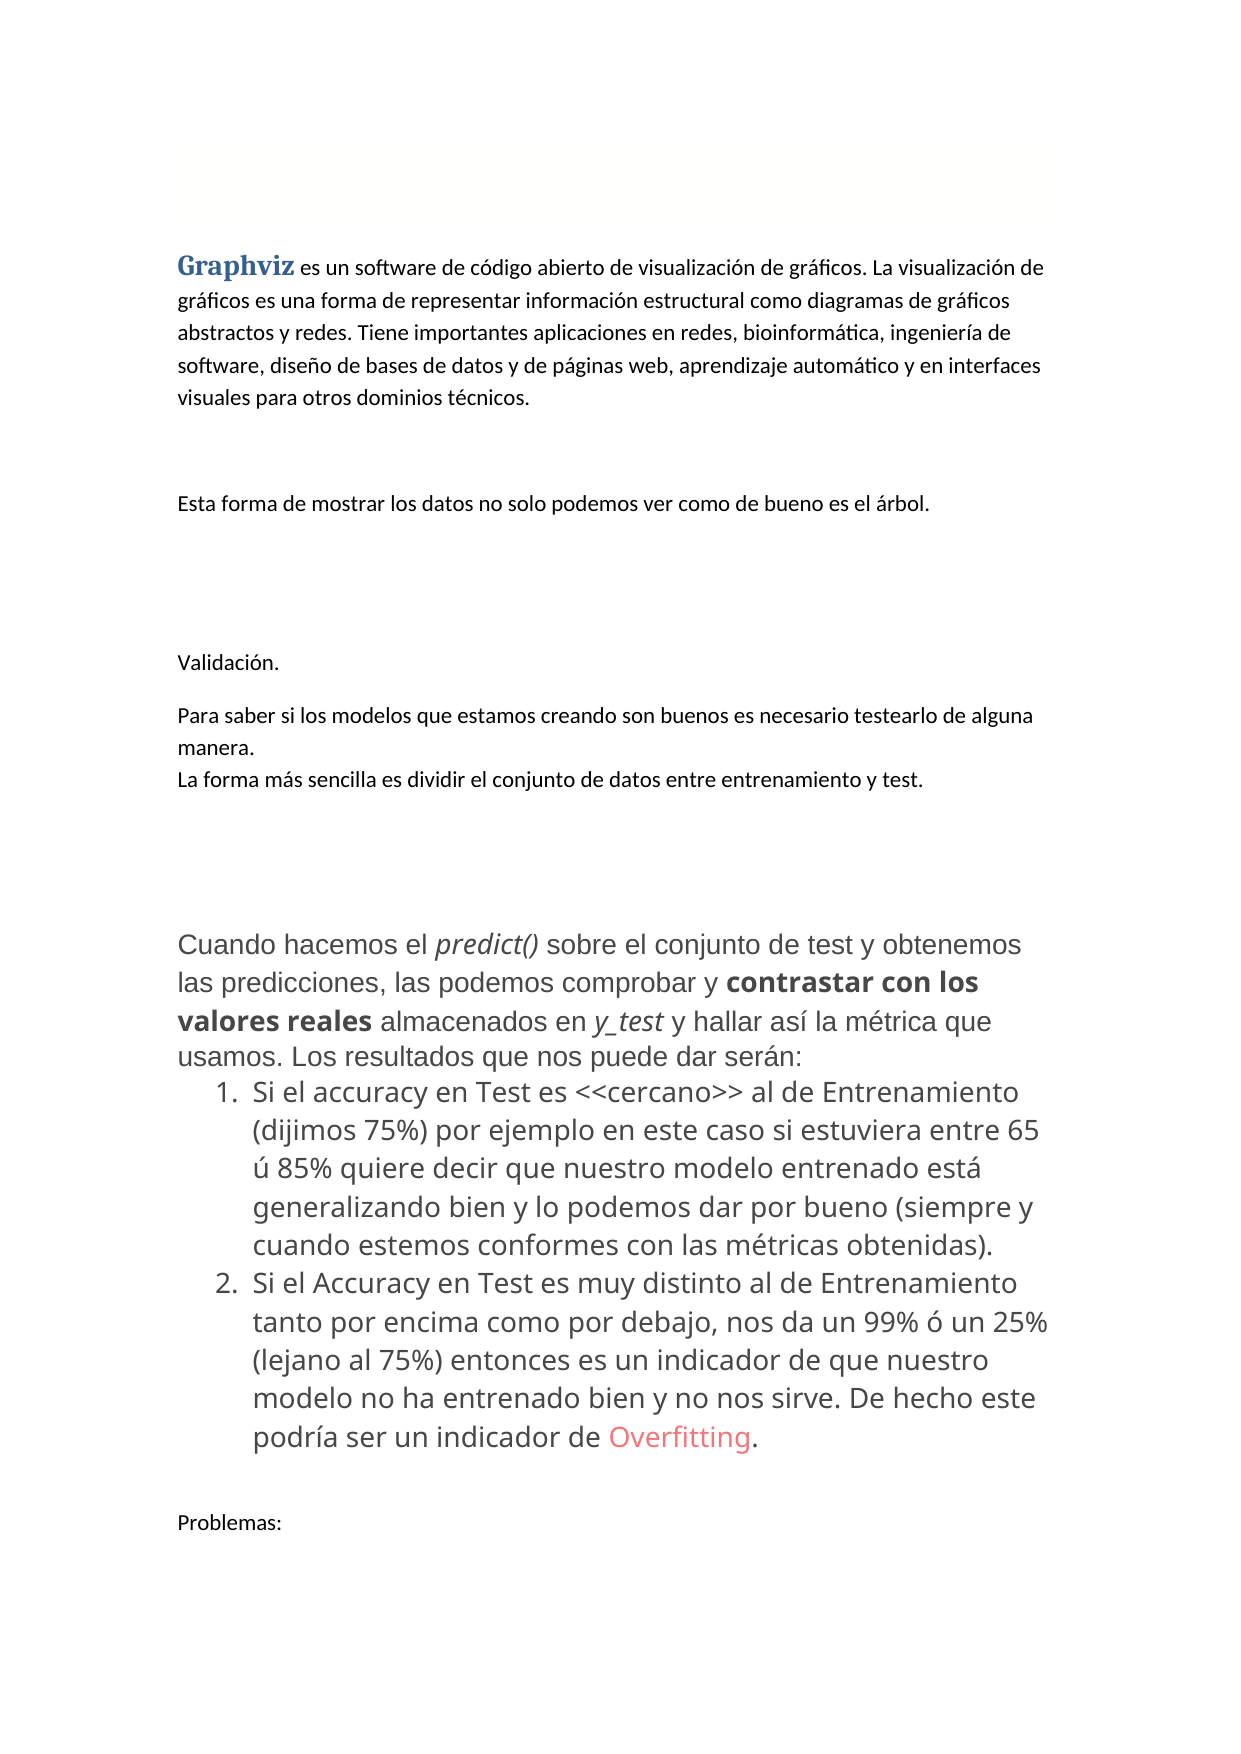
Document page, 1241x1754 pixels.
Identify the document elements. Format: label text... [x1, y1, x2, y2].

text Cuando hacemos el predict() sobre el conjunto de test y obtenemos las predicciones, las podemos comprobar y contrastar con los valores reales almacenados en y_test y hallar así la métrica que usamos. Los resultados que nos puede dar serán: [177, 924, 1063, 1072]
list Si el accuracy en Test es <<cercano>> al de Entrenamiento (dijimos 75%) por ejemplo en este caso si estuviera entre 65 ú 85% quiere decir que nuestro modelo entrenado está generalizando bien y lo podemos dar por bueno (siempre y cuando estemos conformes con las métricas obtenidas). [215, 1072, 1063, 1263]
text Graphviz es un software de código abierto de visualización de gráficos. La visualización de gráficos es una forma de representar información estructural como diagramas de gráficos abstractos y redes. Tiene importantes aplicaciones en redes, bioinformática, ingeniería de software, diseño de bases de datos y de páginas web, aprendizaje automático y en interfaces visuales para otros dominios técnicos. [177, 249, 1063, 411]
text Validación. [177, 648, 1063, 676]
text Problemas: [177, 1508, 1063, 1536]
text Esta forma de mostrar los datos no solo podemos ver como de bueno es el árbol. [177, 489, 1063, 517]
text Para saber si los modelos que estamos creando son buenos es necesario testearlo de alguna manera. La forma más sencilla es dividir el conjunto de datos entre entrenamiento y test. [177, 701, 1063, 793]
list Si el Accuracy en Test es muy distinto al de Entrenamiento tanto por encima como por debajo, nos da un 99% ó un 25% (lejano al 75%) entonces es un indicador de que nuestro modelo no ha entrenado bien y no nos sirve. De hecho este podría ser un indicador de Overfitting. [215, 1263, 1063, 1455]
